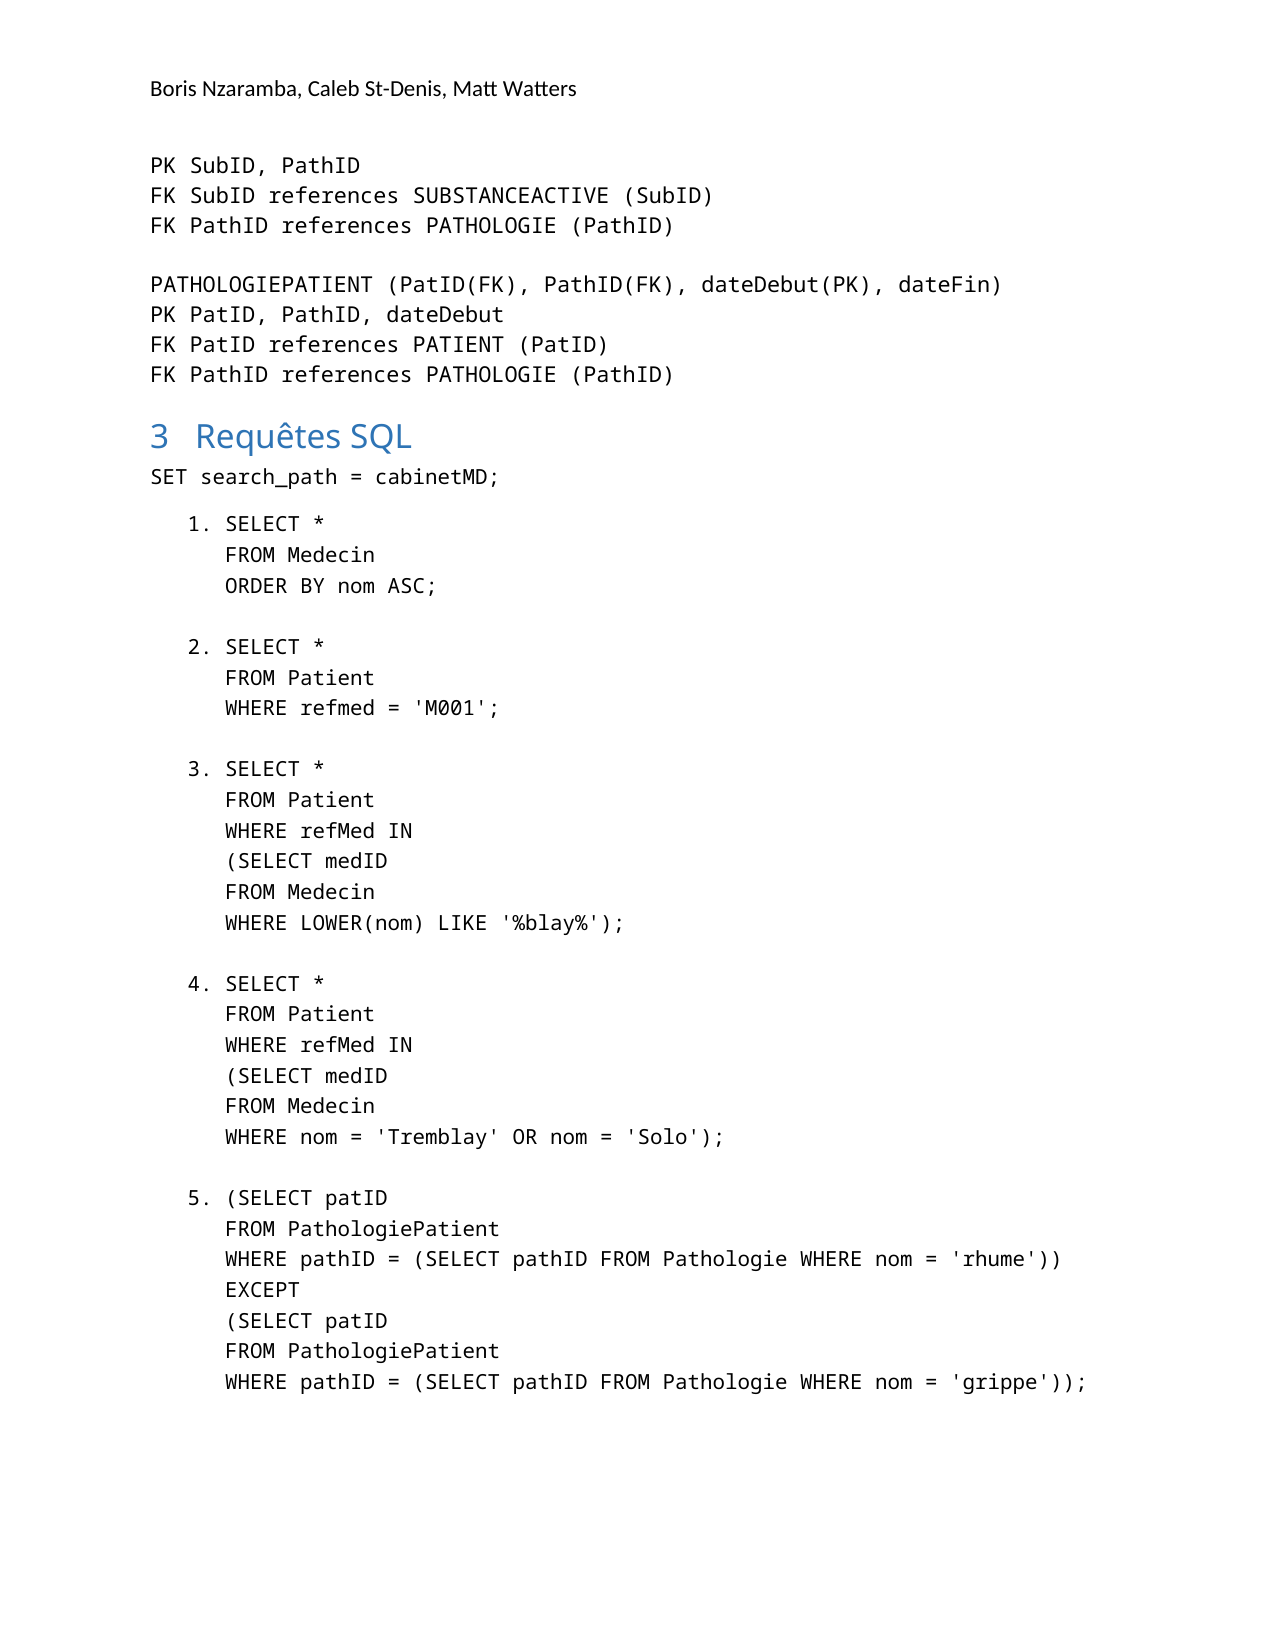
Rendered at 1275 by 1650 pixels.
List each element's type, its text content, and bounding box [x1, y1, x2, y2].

subtitle Requêtes SQL [150, 413, 1125, 459]
text FK PatID references PATIENT (PatID) [150, 329, 1125, 358]
list FROM PathologiePatient [225, 1214, 1125, 1242]
list SELECT * [187, 509, 1125, 538]
text PK PatID, PathID, dateDebut [150, 299, 1125, 329]
list SELECT * [187, 754, 1125, 783]
list WHERE pathID = (SELECT pathID FROM Pathologie WHERE nom = 'grippe')); [225, 1367, 1125, 1396]
list ORDER BY nom ASC; [225, 571, 1125, 599]
list SELECT * [187, 969, 1125, 997]
text PATHOLOGIEPATIENT (PatID(FK), PathID(FK), dateDebut(PK), dateFin) [150, 269, 1125, 299]
list FROM PathologiePatient [225, 1336, 1125, 1365]
text PK SubID, PathID [150, 150, 1125, 180]
list (SELECT medID [225, 1061, 1125, 1089]
list WHERE refmed = 'M001'; [225, 693, 1125, 722]
list WHERE refMed IN [225, 1030, 1125, 1059]
list EXCEPT [225, 1275, 1125, 1304]
list WHERE refMed IN [225, 816, 1125, 844]
list FROM Medecin [225, 877, 1125, 906]
list FROM Medecin [225, 540, 1125, 569]
list (SELECT patID [225, 1306, 1125, 1334]
list SELECT * [187, 632, 1125, 661]
list (SELECT medID [225, 846, 1125, 875]
list (SELECT patID [187, 1183, 1125, 1212]
text FK PathID references PATHOLOGIE (PathID) [150, 209, 1125, 239]
text SET search_path = cabinetMD; [150, 462, 1125, 491]
list WHERE nom = 'Tremblay' OR nom = 'Solo'); [225, 1122, 1125, 1151]
text FK PathID references PATHOLOGIE (PathID) [150, 358, 1125, 388]
list FROM Patient [225, 785, 1125, 814]
list FROM Medecin [225, 1091, 1125, 1120]
list FROM Patient [225, 999, 1125, 1028]
list WHERE pathID = (SELECT pathID FROM Pathologie WHERE nom = 'rhume')) [225, 1244, 1125, 1273]
list WHERE LOWER(nom) LIKE '%blay%'); [225, 908, 1125, 936]
list FROM Patient [225, 663, 1125, 691]
text FK SubID references SUBSTANCEACTIVE (SubID) [150, 180, 1125, 209]
